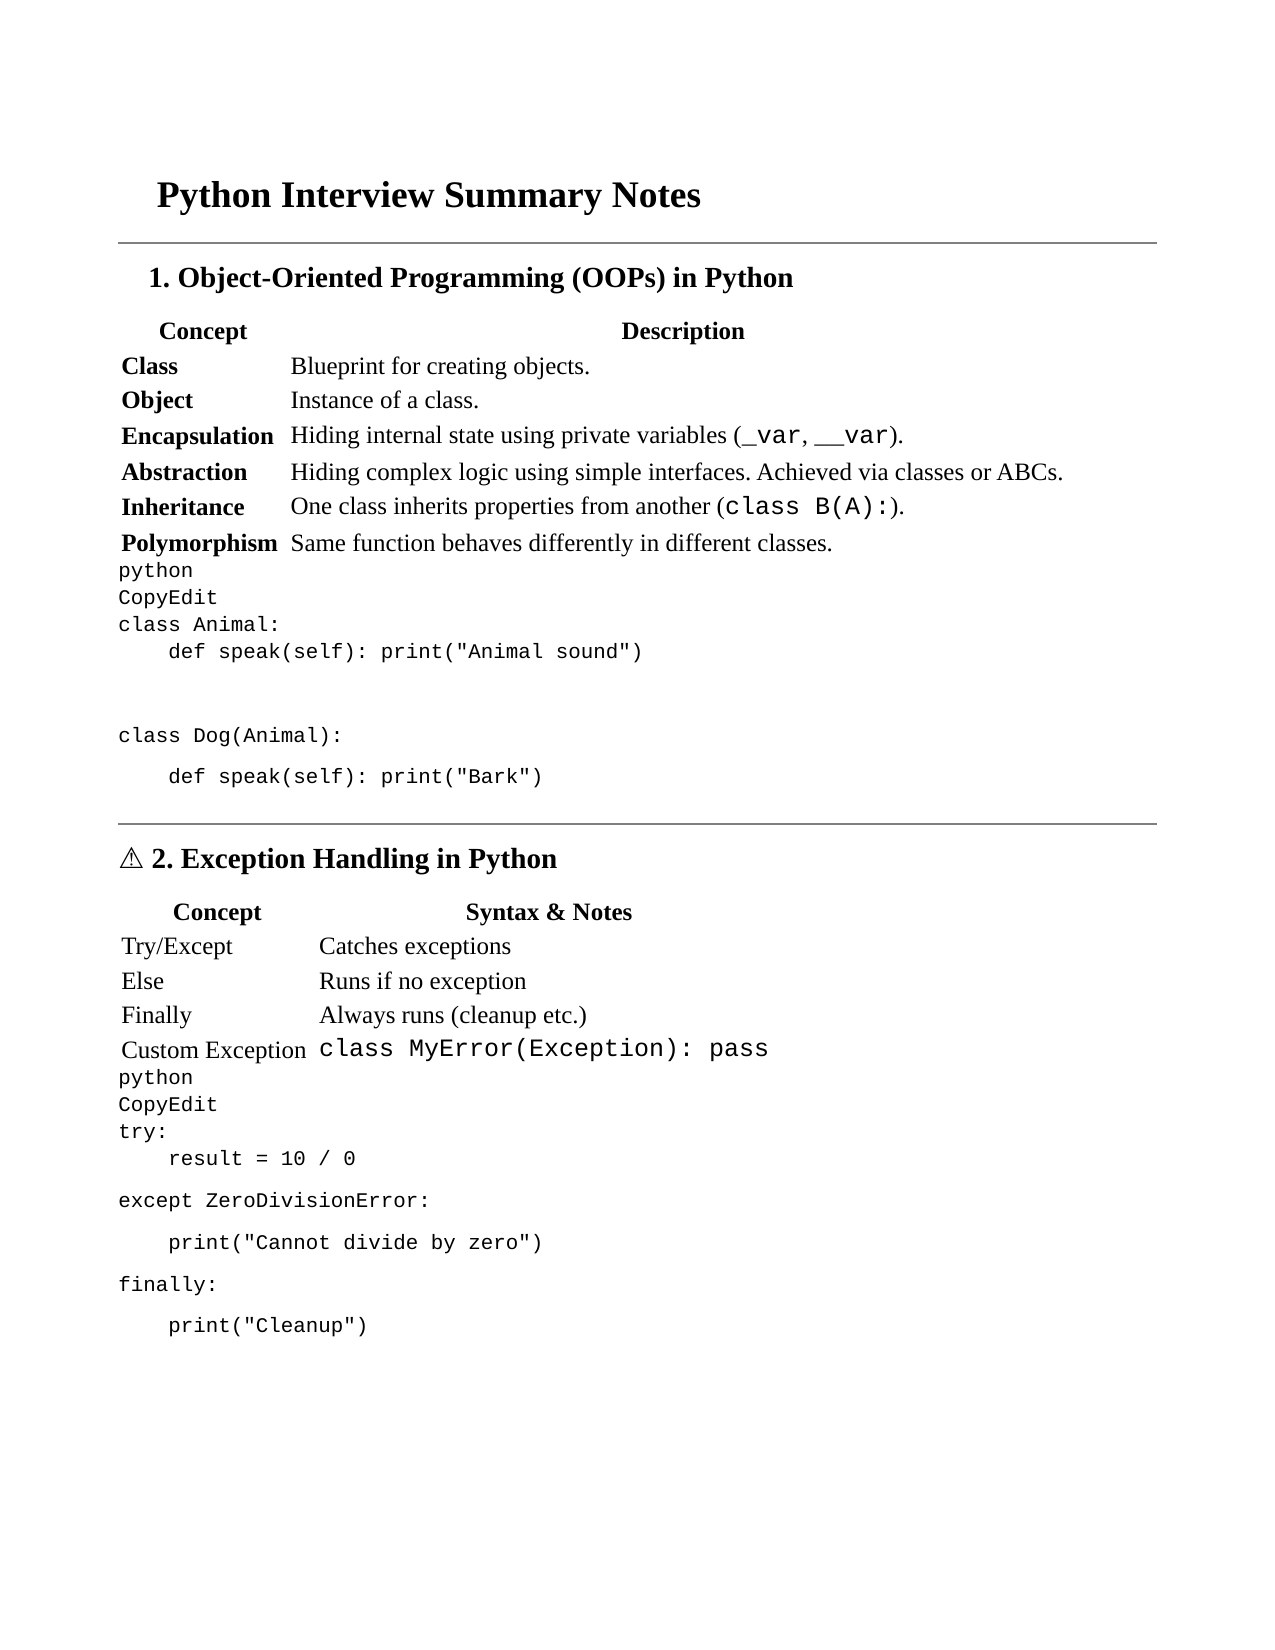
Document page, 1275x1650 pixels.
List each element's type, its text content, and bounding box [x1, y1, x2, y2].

text try: [118, 1121, 1157, 1145]
table_cell Catches exceptions [316, 929, 782, 963]
text CopyEdit [118, 1094, 1157, 1118]
text print("Cannot divide by zero") [118, 1232, 1157, 1256]
table_cell Class [118, 348, 287, 382]
table_cell Polymorphism [118, 525, 287, 559]
text python [118, 559, 1157, 583]
subtitle ✅ 1. Object-Oriented Programming (OOPs) in Python [118, 260, 1157, 294]
table_header Concept [118, 894, 316, 928]
table_cell Blueprint for creating objects. [288, 348, 1079, 382]
subtitle ⚠️ 2. Exception Handling in Python [118, 841, 1157, 874]
text CopyEdit [118, 587, 1157, 610]
table_cell Finally [118, 998, 316, 1032]
text python [118, 1067, 1157, 1091]
table_cell Try/Except [118, 929, 316, 963]
table_header Syntax & Notes [316, 894, 782, 928]
text print("Cleanup") [118, 1316, 1157, 1339]
table_cell Else [118, 963, 316, 998]
text class Animal: [118, 614, 1157, 638]
table_cell Hiding internal state using private variables (_var, __var). [288, 417, 1079, 454]
table_cell Instance of a class. [288, 383, 1079, 417]
text except ZeroDivisionError: [118, 1190, 1157, 1214]
table_cell Hiding complex logic using simple interfaces. Achieved via classes or ABCs. [288, 454, 1079, 488]
table_cell Custom Exception [118, 1032, 316, 1067]
table_cell Same function behaves differently in different classes. [288, 525, 1079, 559]
table_cell Abstraction [118, 454, 287, 488]
table_header Description [288, 313, 1079, 348]
table_cell Always runs (cleanup etc.) [316, 998, 782, 1032]
table_header Concept [118, 313, 287, 348]
text finally: [118, 1274, 1157, 1297]
text class Dog(Animal): [118, 725, 1157, 748]
text def speak(self): print("Bark") [118, 766, 1157, 790]
table_cell Inheritance [118, 488, 287, 525]
table_cell Object [118, 383, 287, 417]
table_cell class MyError(Exception): pass [316, 1032, 782, 1067]
table_cell Encapsulation [118, 417, 287, 454]
text def speak(self): print("Animal sound") [118, 641, 1157, 665]
text result = 10 / 0 [118, 1148, 1157, 1172]
table_cell Runs if no exception [316, 963, 782, 998]
table_cell One class inherits properties from another (class B(A):). [288, 488, 1079, 525]
subtitle 🐍 Python Interview Summary Notes [118, 172, 1157, 215]
